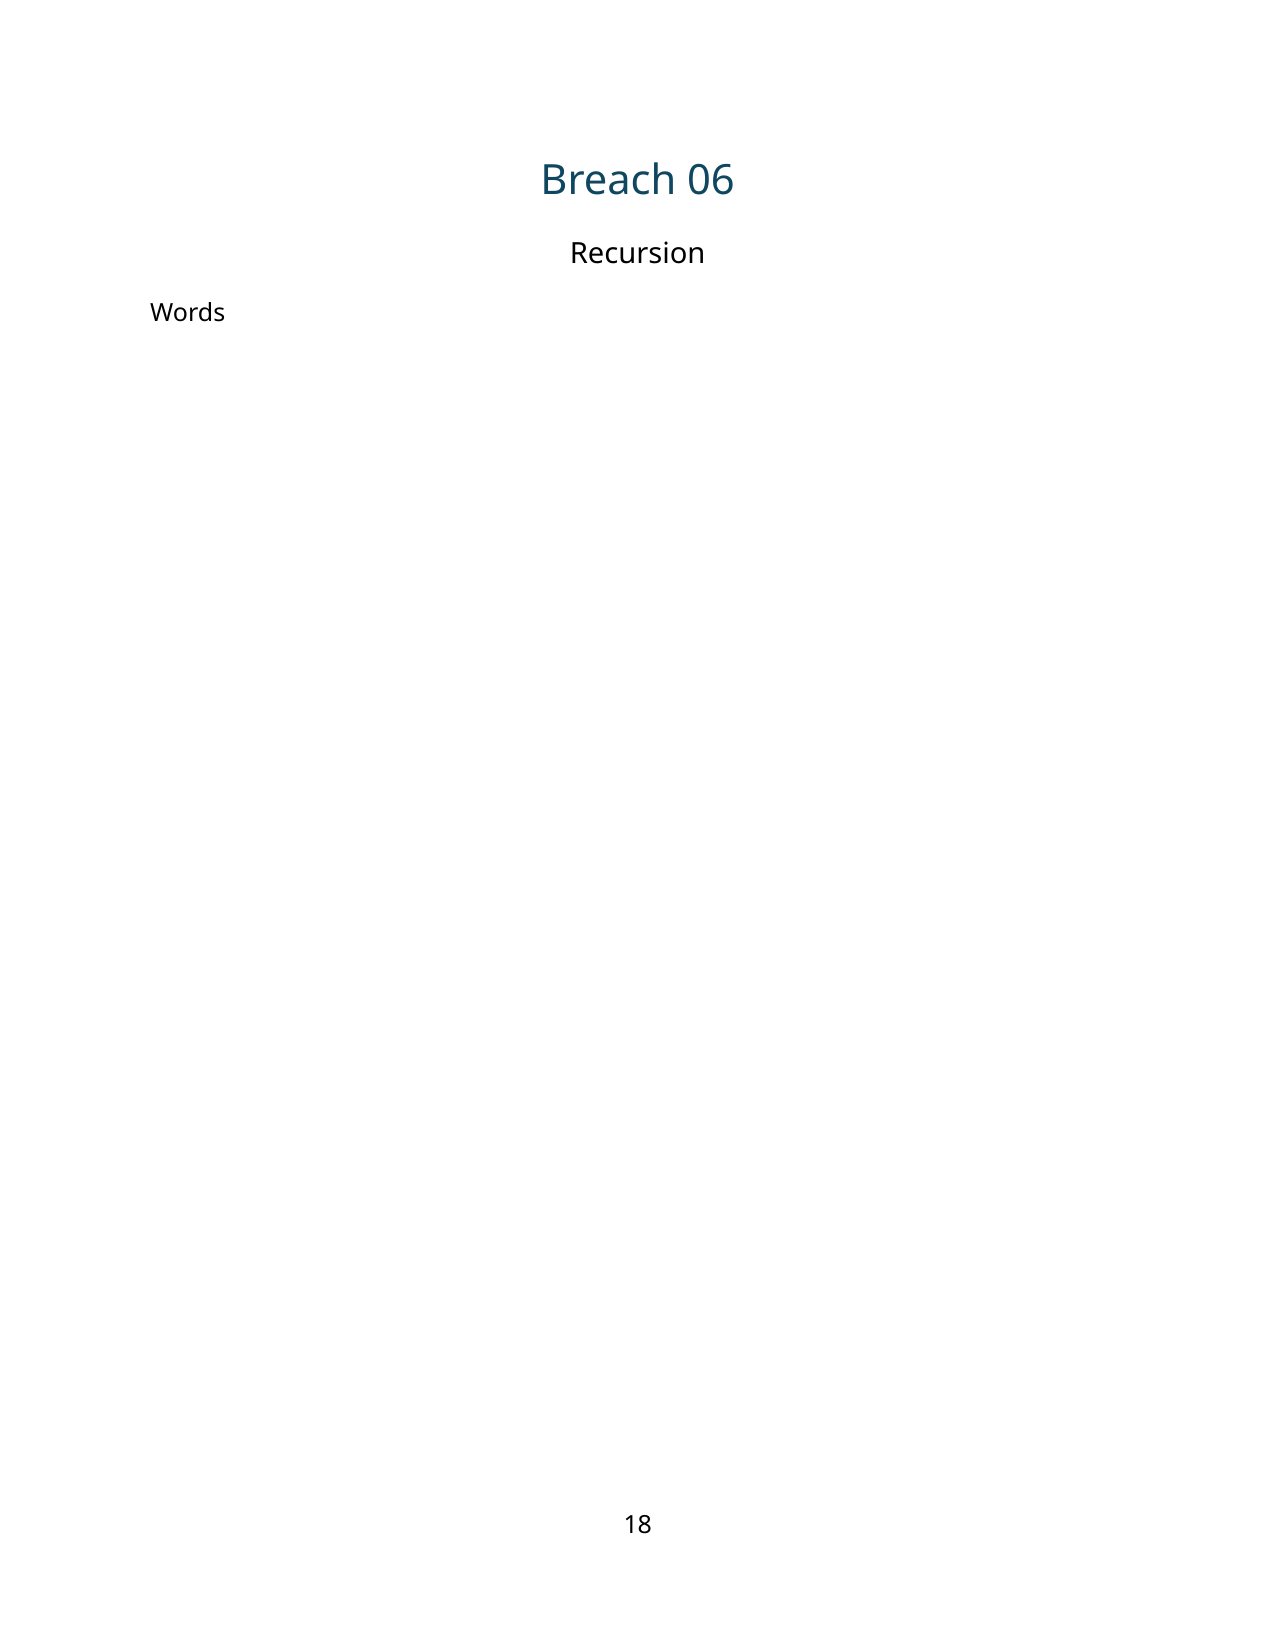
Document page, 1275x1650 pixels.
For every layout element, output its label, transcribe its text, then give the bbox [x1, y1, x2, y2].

text Recursion [150, 232, 1125, 272]
text Breach 06 [150, 150, 1125, 207]
text Words [150, 294, 1125, 328]
